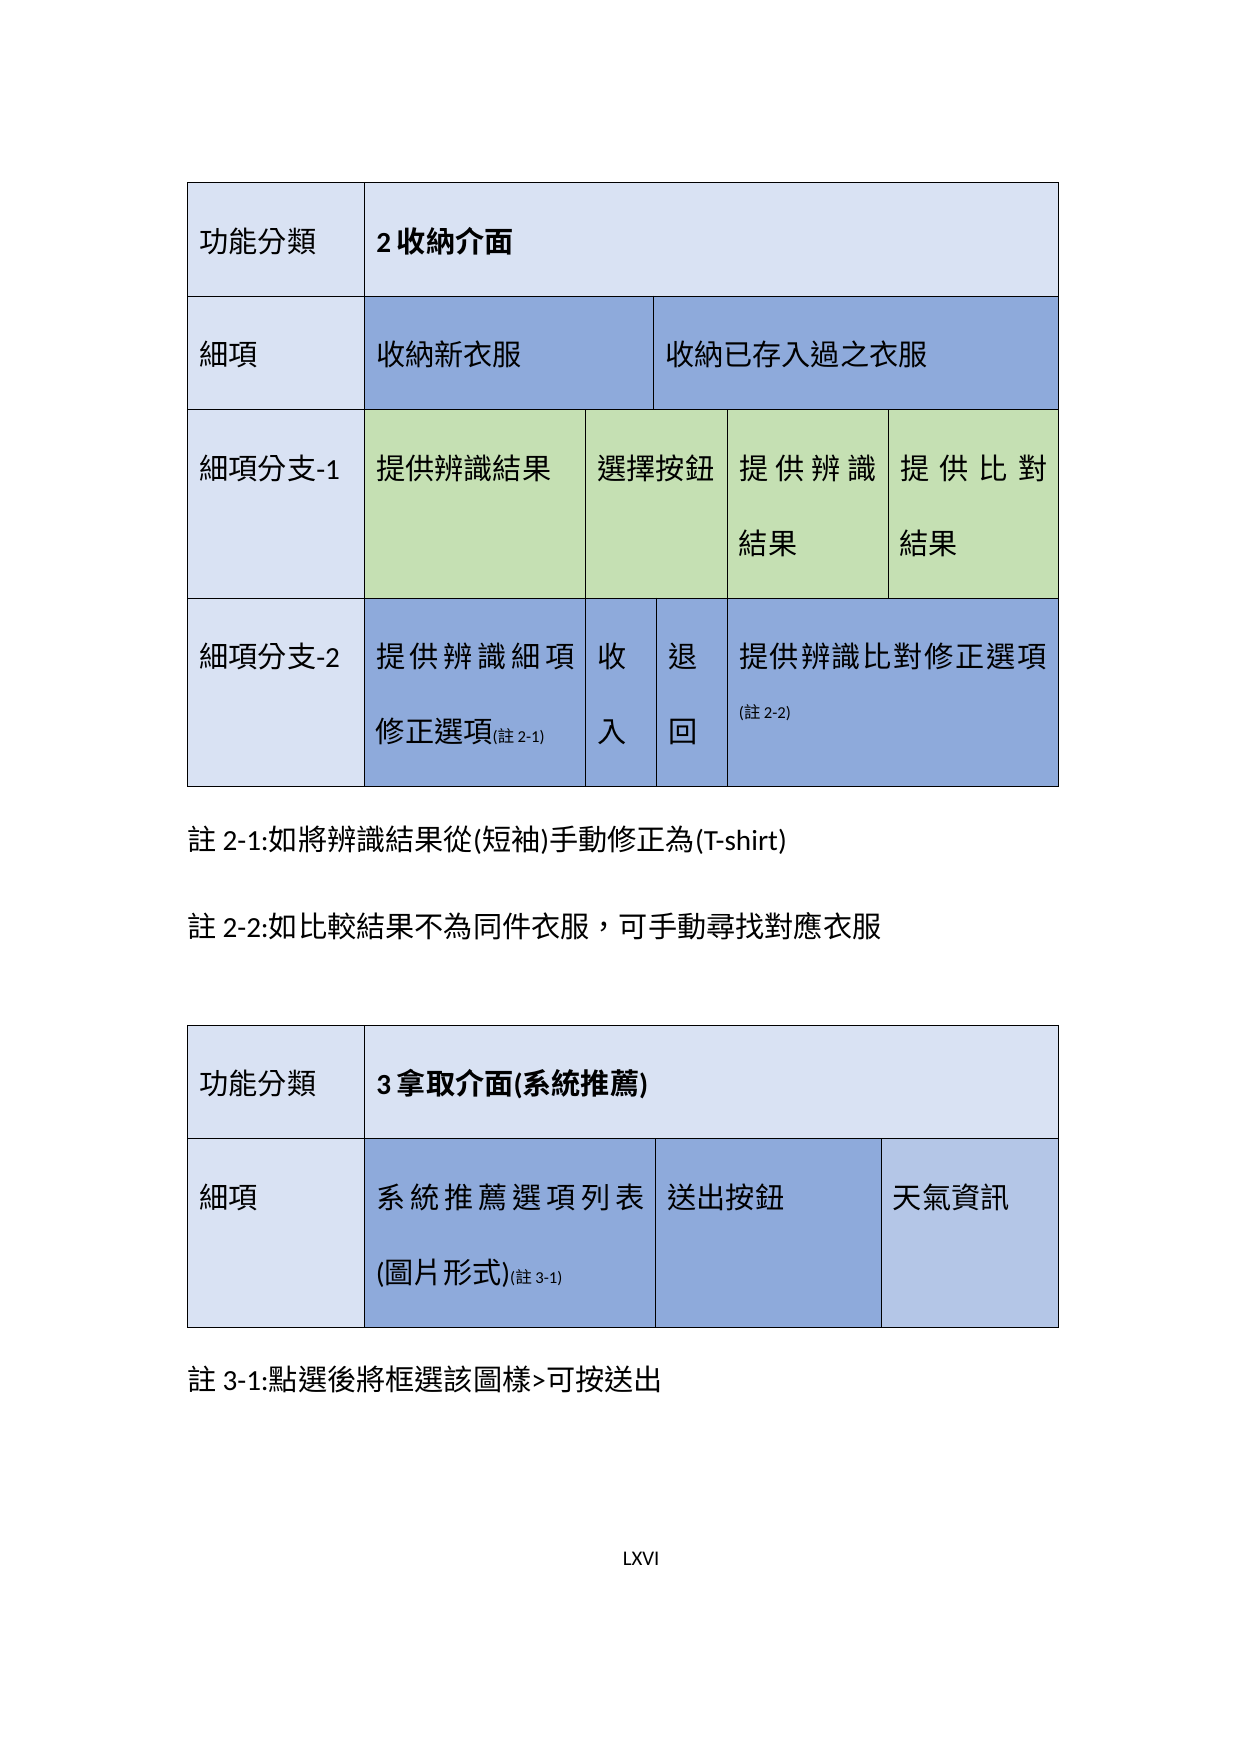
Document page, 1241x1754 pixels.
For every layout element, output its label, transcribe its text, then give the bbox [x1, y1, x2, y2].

table_cell 細項分支-1 [188, 410, 364, 598]
table_cell 提供辨識比對修正選項(註2-2) [728, 599, 1058, 786]
text 註2-1:如將辨識結果從(短袖)手動修正為(T-shirt) [187, 800, 1053, 875]
table_header 功能分類 [188, 1026, 364, 1138]
table_header 2收納介面 [365, 183, 1058, 296]
table_cell 細項 [188, 297, 364, 409]
text 註3-1:點選後將框選該圖樣>可按送出 [187, 1340, 1053, 1415]
table_cell 細項 [188, 1139, 364, 1327]
table_cell 細項分支-2 [188, 599, 364, 786]
table_cell 提供辨識細項修正選項(註2-1) [365, 599, 585, 786]
table_cell 提供比對 結果 [889, 410, 1058, 598]
table_cell 提供辨識結果 [365, 410, 585, 598]
table_header 3拿取介面(系統推薦) [365, 1026, 1058, 1138]
table_cell 選擇按鈕 [586, 410, 727, 598]
table_cell 收納已存入過之衣服 [654, 297, 1058, 409]
text 註2-2:如比較結果不為同件衣服，可手動尋找對應衣服 [187, 887, 1053, 962]
table_cell 提供辨識結果 [728, 410, 888, 598]
table_cell 退回 [657, 599, 727, 786]
table_cell 收入 [586, 599, 656, 786]
table_cell 天氣資訊 [882, 1139, 1058, 1327]
table_header 功能分類 [188, 183, 364, 296]
table_cell 送出按鈕 [656, 1139, 881, 1327]
table_cell 收納新衣服 [365, 297, 653, 409]
table_cell 系統推薦選項列表(圖片形式)(註3-1) [365, 1139, 655, 1327]
